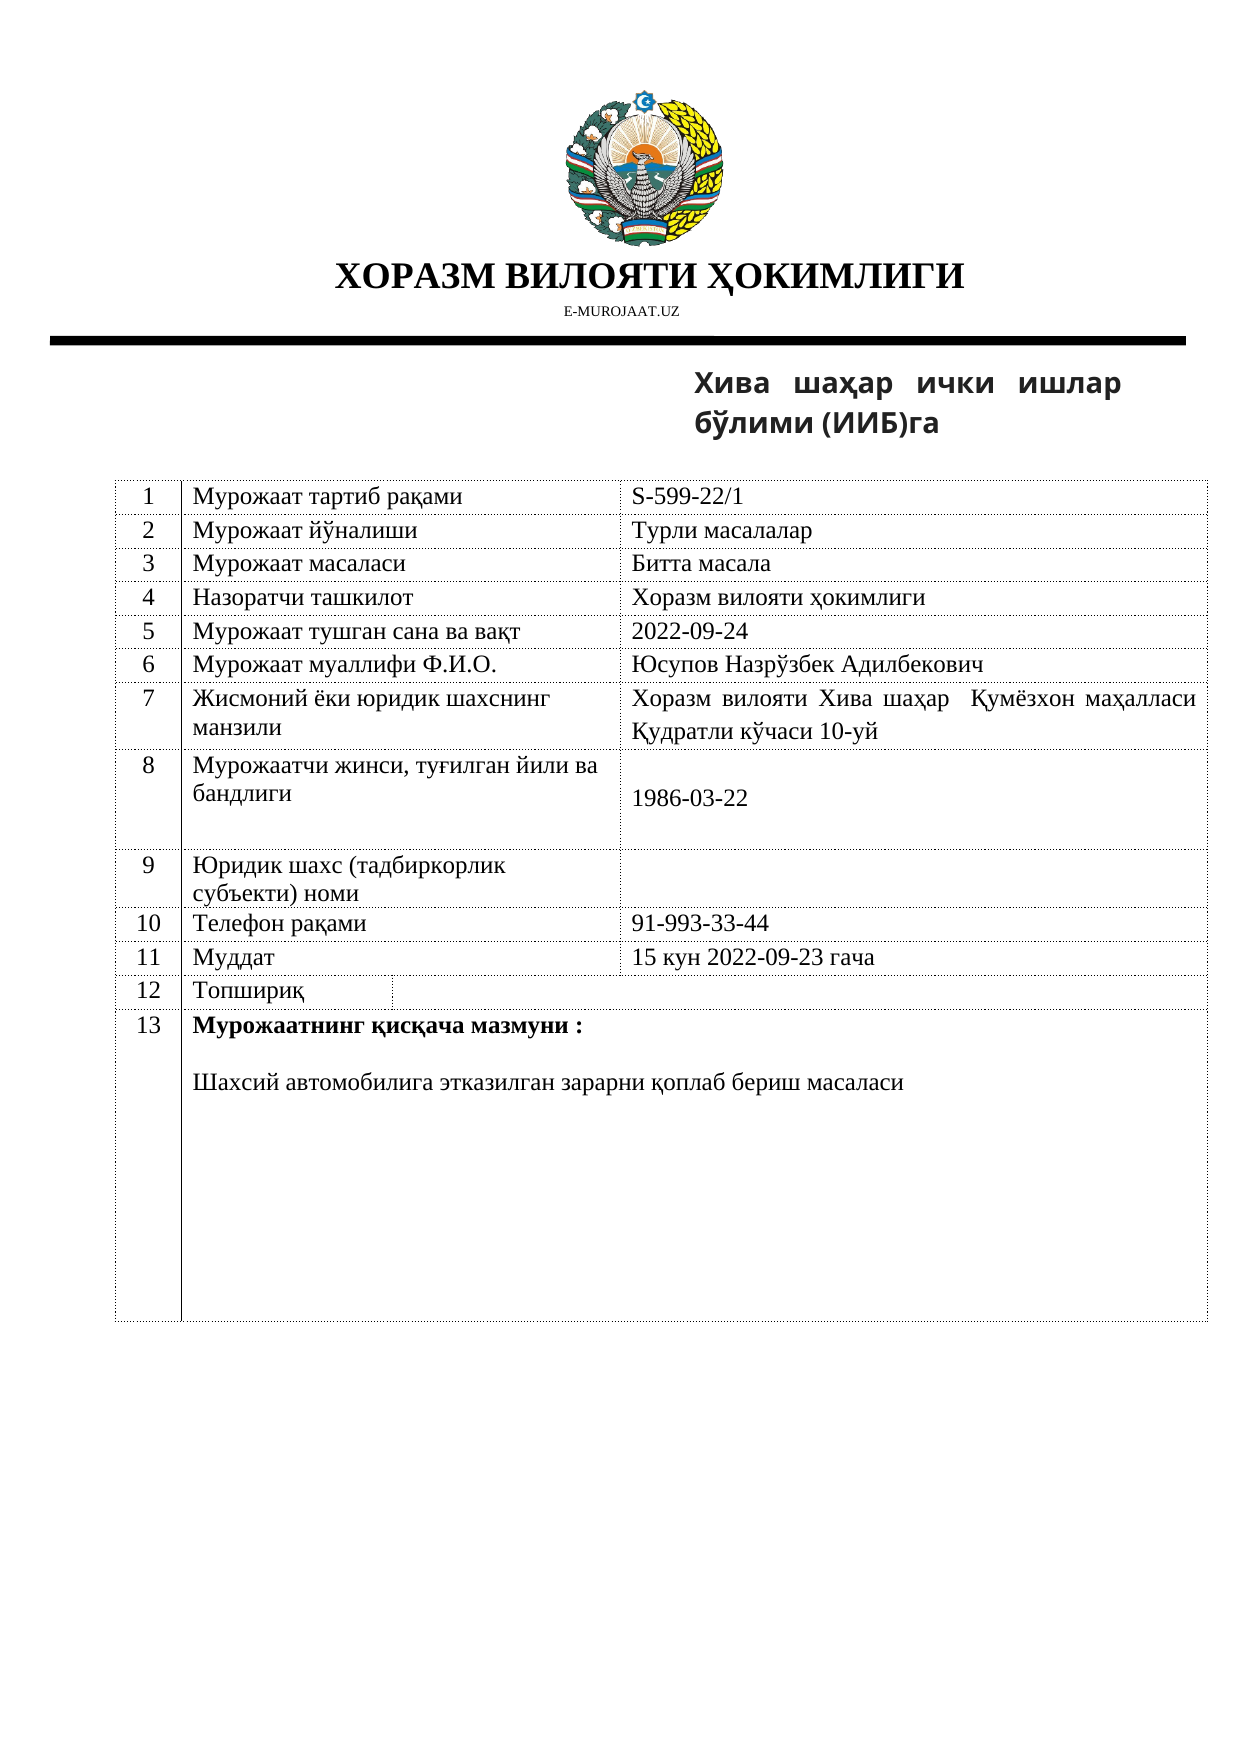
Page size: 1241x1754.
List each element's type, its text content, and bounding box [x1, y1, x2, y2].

table_cell Топшириқ [182, 975, 392, 1009]
table_cell Юсупов Назрўзбек Адилбекович [620, 648, 1208, 682]
picture [562, 88, 725, 248]
table_cell 91-993-33-44 [620, 907, 1208, 941]
table_cell Мурожаатчи жинси, туғилган йили ва бандлиги [182, 749, 620, 849]
table_header Мурожаат тартиб рақами [181, 480, 620, 514]
table_cell [392, 975, 1208, 1009]
table_cell 5 [115, 615, 181, 648]
table_cell Муддат [182, 941, 620, 974]
table_cell 3 [115, 548, 181, 581]
table_header 1 [115, 480, 181, 514]
table_cell 13 [115, 1009, 181, 1321]
table_cell Юридик шахс (тадбиркорлик субъекти) номи [182, 849, 620, 907]
table_cell Турли масалалар [620, 514, 1208, 547]
table_cell 6 [115, 648, 181, 682]
table_cell 8 [115, 749, 181, 849]
table_cell 1986-03-22 [620, 749, 1208, 849]
table_cell Мурожаат масаласи [182, 548, 620, 581]
table_cell Жисмоний ёки юридик шахснинг манзили [182, 682, 620, 749]
table_cell 4 [115, 581, 181, 615]
table_cell Телефон рақами [182, 907, 620, 941]
table_cell Битта масала [620, 548, 1208, 581]
table_cell 12 [115, 975, 181, 1009]
text ХОРАЗМ ВИЛОЯТИ ҲОКИМЛИГИ [177, 89, 1122, 297]
table_cell 10 [115, 907, 181, 941]
table_cell Хоразм вилояти Хива шаҳар Қумёзхон маҳалласи Қудратли кўчаси 10-уй [620, 682, 1208, 749]
table_cell Мурожаат тушган сана ва вақт [182, 615, 620, 648]
table_cell 15 кун 2022-09-23 гача [620, 941, 1208, 974]
table_cell 11 [115, 941, 181, 974]
table_cell 2 [115, 514, 181, 547]
table_cell 9 [115, 849, 181, 907]
table_cell Мурожаат муаллифи Ф.И.О. [182, 648, 620, 682]
table_cell [620, 849, 1208, 907]
table_cell 7 [115, 682, 181, 749]
table_header S-599-22/1 [620, 480, 1208, 514]
table_cell Хоразм вилояти ҳокимлиги [620, 581, 1208, 615]
table_cell Назоратчи ташкилот [182, 581, 620, 615]
text Хива шаҳар ички ишлар бўлими (ИИБ)га [694, 362, 1122, 442]
text E-MUROJAAT.UZ [121, 303, 1122, 320]
table_cell Мурожаатнинг қисқача мазмуни : Шахсий автомобилига этказилган зарарни қоплаб бериш масаласи [182, 1009, 1208, 1321]
table_cell 2022-09-24 [620, 615, 1208, 648]
table_cell Мурожаат йўналиши [182, 514, 620, 547]
